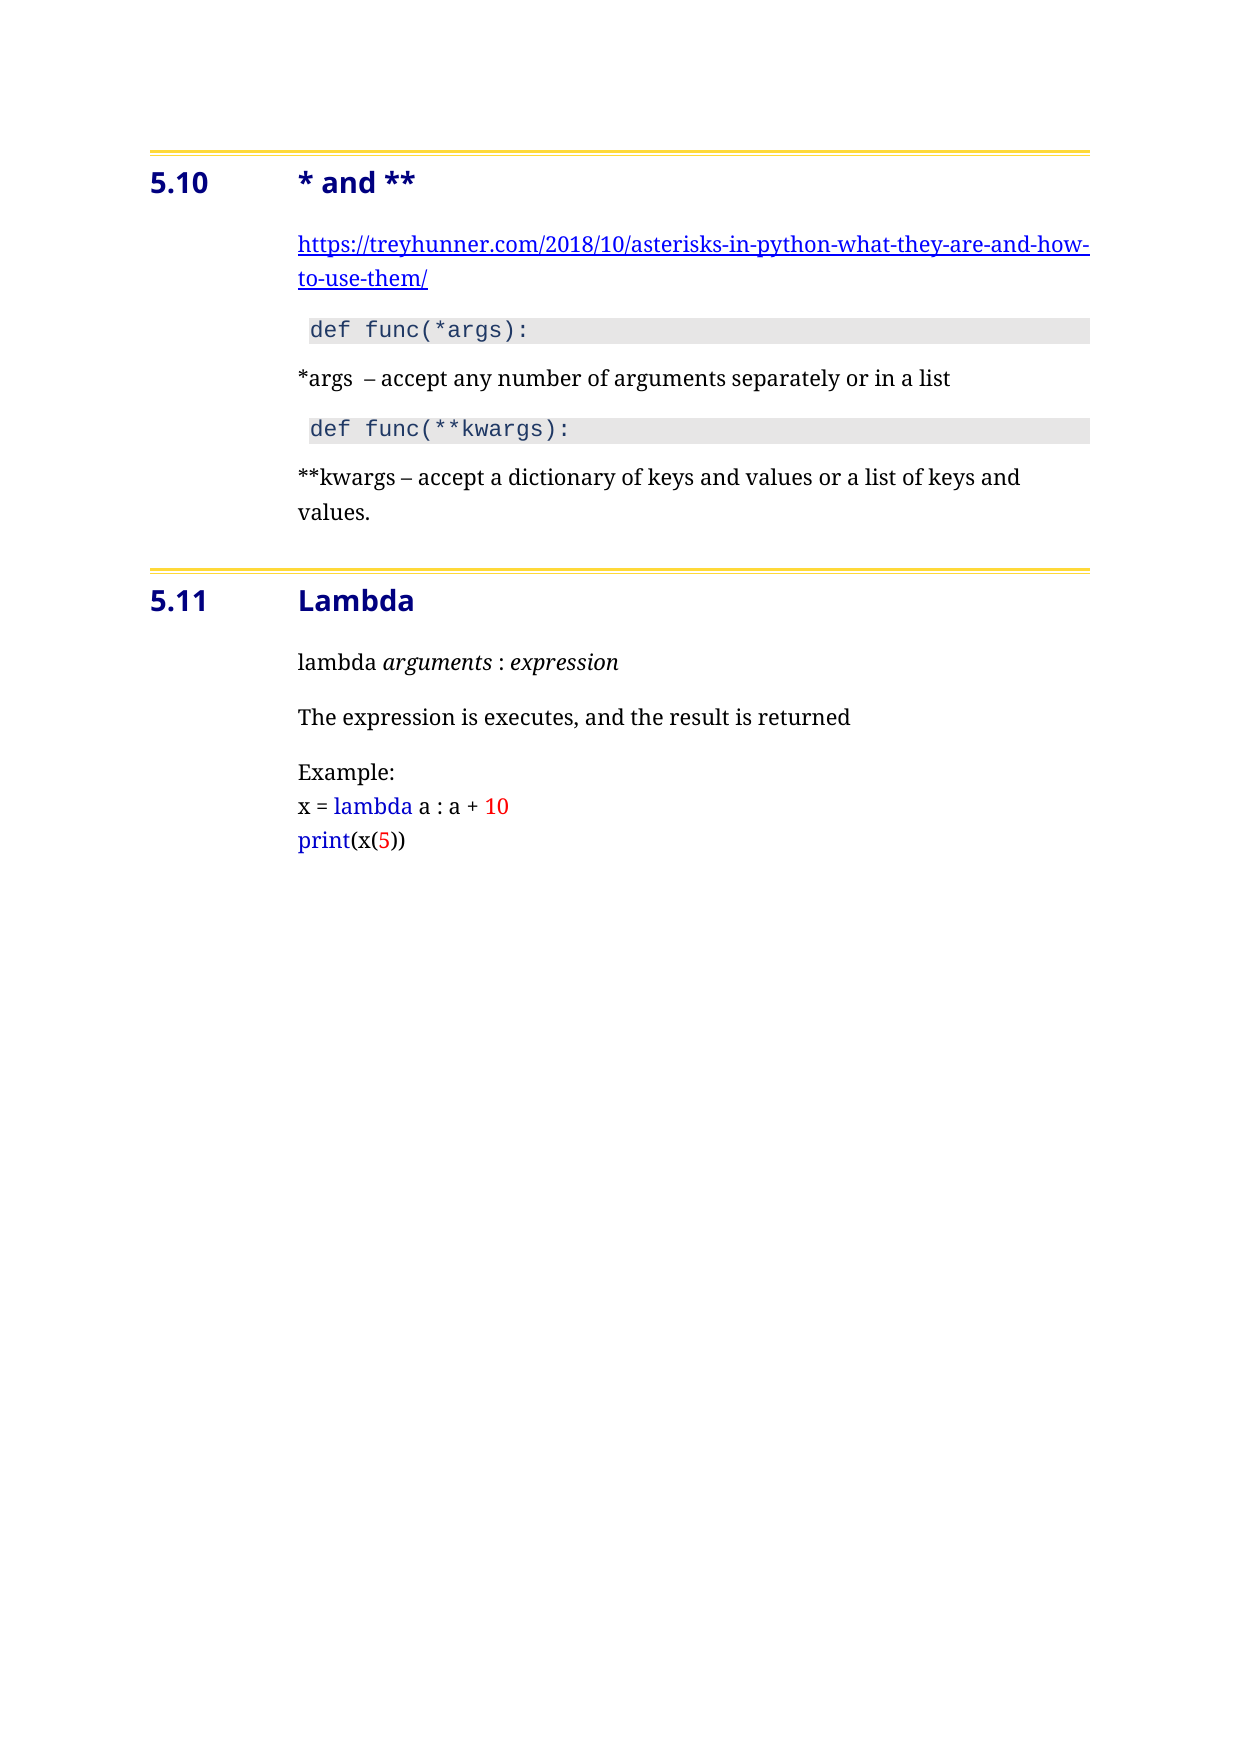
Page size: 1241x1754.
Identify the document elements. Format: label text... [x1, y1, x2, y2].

text def func(*args): [309, 318, 1090, 344]
subtitle Lambda [150, 574, 1090, 620]
text The expression is executes, and the result is returned [298, 702, 1090, 732]
text def func(**kwargs): [309, 418, 1090, 444]
text lambda arguments : expression [298, 647, 1090, 677]
text Example: x = lambda a : a + 10 print(x(5)) [298, 757, 1090, 855]
text **kwargs – accept a dictionary of keys and values or a list of keys and values. [298, 462, 1090, 526]
text https://treyhunner.com/2018/10/asterisks-in-python-what-they-are-and-how-to-use-them/ [298, 256, 1090, 293]
text *args – accept any number of arguments separately or in a list [298, 363, 1090, 392]
subtitle * and ** [150, 156, 1090, 202]
text https://treyhunner.com/2018/10/asterisks-in-python-what-they-are-and-how-to-use-them/ [298, 229, 1090, 254]
